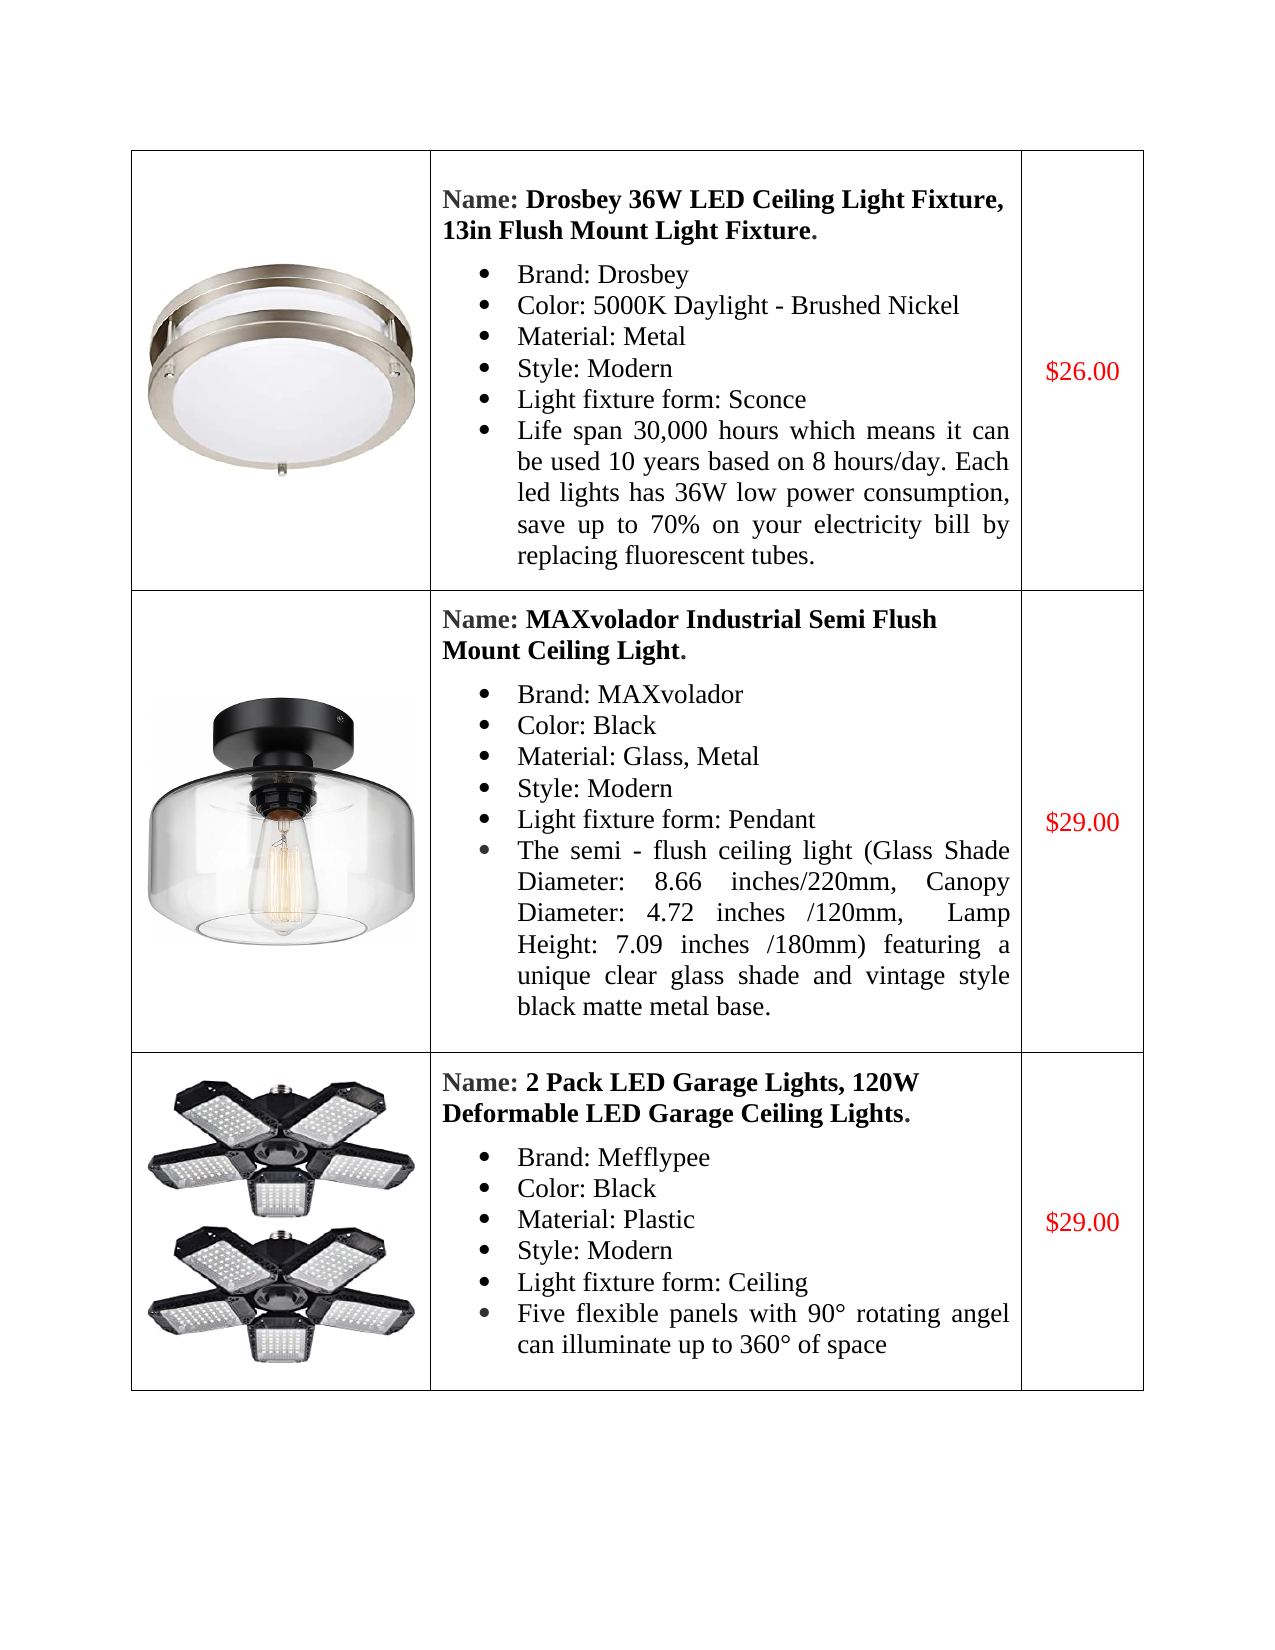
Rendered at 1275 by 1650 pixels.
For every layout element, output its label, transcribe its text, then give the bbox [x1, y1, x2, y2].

picture [147, 263, 415, 477]
picture [147, 697, 415, 946]
table_cell [132, 591, 430, 1052]
table_cell Name: Drosbey 36W LED Ceiling Light Fixture, 13in Flush Mount Light Fixture. Brand: Drosbey Color: 5000K Daylight - Brushed Nickel Material: Metal Style: Modern Light fixture form: Sconce Life span 30,000 hours which means it can be used 10 years based on 8 hours/day. Each led lights has 36W low power consumption, save up to 70% on your electricity bill by replacing fluorescent tubes. [431, 151, 1021, 589]
table_cell $29.00 [1022, 1053, 1143, 1390]
table_cell [132, 1053, 430, 1390]
table_cell $26.00 [1022, 151, 1143, 589]
table_cell [132, 151, 430, 589]
table_cell $29.00 [1022, 591, 1143, 1052]
table_cell Name: MAXvolador Industrial Semi Flush Mount Ceiling Light. Brand: MAXvolador Color: Black Material: Glass, Metal Style: Modern Light fixture form: Pendant The semi - flush ceiling light (Glass Shade Diameter: 8.66 inches/220mm, Canopy Diameter: 4.72 inches /120mm, Lamp Height: 7.09 inches /180mm) featuring a unique clear glass shade and vintage style black matte metal base. [431, 591, 1021, 1052]
picture [147, 1080, 415, 1363]
table_cell Name: 2 Pack LED Garage Lights, 120W Deformable LED Garage Ceiling Lights. Brand: Mefflypee Color: Black Material: Plastic Style: Modern Light fixture form: Ceiling Five flexible panels with 90° rotating angel can illuminate up to 360° of space [431, 1053, 1021, 1390]
